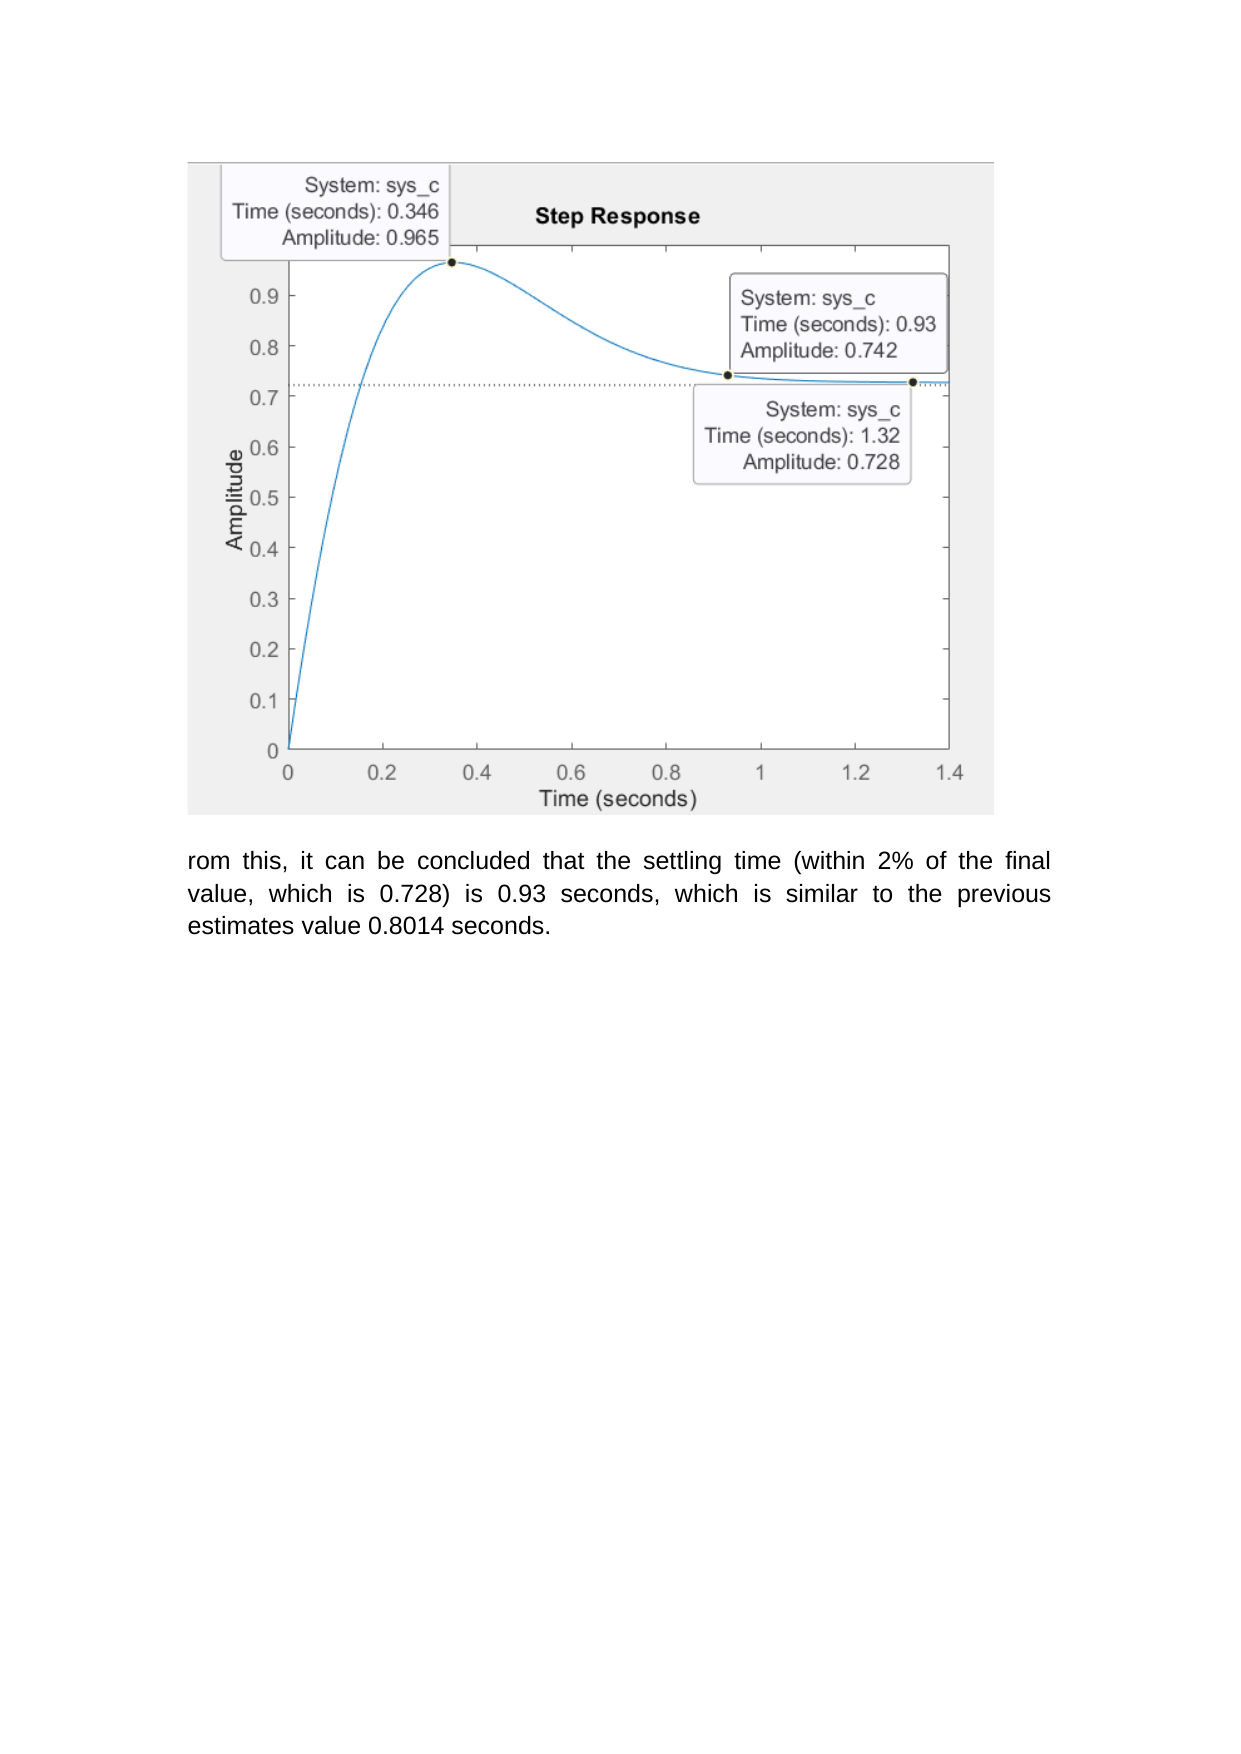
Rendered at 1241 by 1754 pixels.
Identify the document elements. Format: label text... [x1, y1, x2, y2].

text rom this, it can be concluded that the settling time (within 2% of the final value, which is 0.728) is 0.93 seconds, which is similar to the previous estimates value 0.8014 seconds. [187, 844, 1053, 942]
picture [187, 162, 995, 815]
